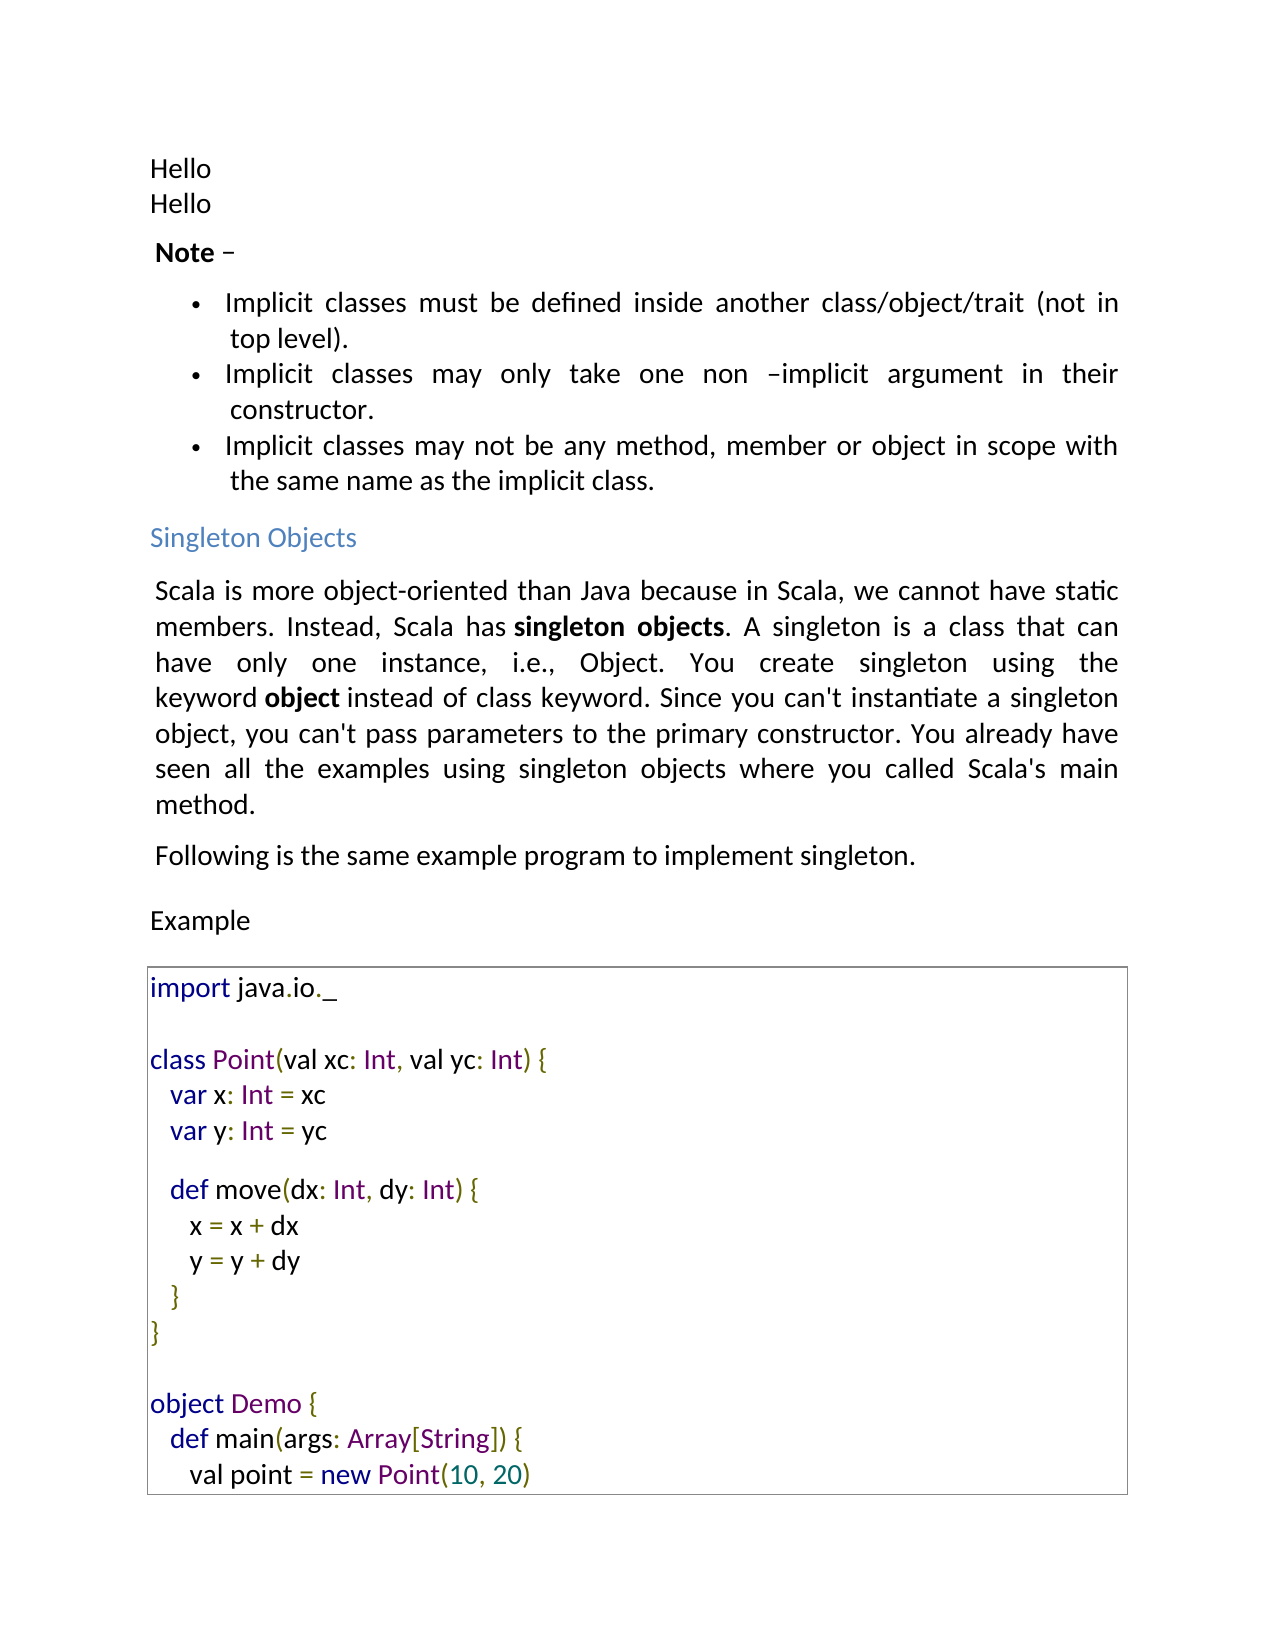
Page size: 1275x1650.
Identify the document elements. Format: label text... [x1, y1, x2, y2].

subtitle Example [150, 902, 1125, 937]
list Implicit classes may not be any method, member or object in scope with the same name as the implicit class. [192, 427, 1120, 498]
text } [150, 1314, 1125, 1349]
text val point = new Point(10, 20) [148, 1453, 1127, 1494]
text Hello [150, 150, 1125, 186]
text Hello [150, 186, 1125, 221]
text Following is the same example program to implement singleton. [155, 837, 1120, 872]
text object Demo { [150, 1385, 1125, 1421]
list Implicit classes must be defined inside another class/object/trait (not in top level). [192, 284, 1120, 356]
text y = y + dy [150, 1242, 1125, 1278]
text } [150, 1278, 1125, 1314]
text import java.io._ [148, 968, 1127, 1005]
text class Point(val xc: Int, val yc: Int) { [150, 1041, 1125, 1076]
text def main(args: Array[String]) { [150, 1421, 1125, 1453]
text Note − [155, 234, 1120, 269]
list Implicit classes may only take one non –implicit argument in their constructor. [192, 356, 1120, 427]
text x = x + dx [150, 1207, 1125, 1242]
text def move(dx: Int, dy: Int) { [150, 1171, 1125, 1207]
text var y: Int = yc [150, 1112, 1125, 1148]
subtitle Singleton Objects [150, 519, 1125, 554]
text var x: Int = xc [150, 1076, 1125, 1112]
text Scala is more object-oriented than Java because in Scala, we cannot have static members. Instead, Scala has singleton objects. A singleton is a class that can have only one instance, i.e., Object. You create singleton using the keyword object instead of class keyword. Since you can't instantiate a singleton object, you can't pass parameters to the primary constructor. You already have seen all the examples using singleton objects where you called Scala's main method. [155, 572, 1120, 822]
